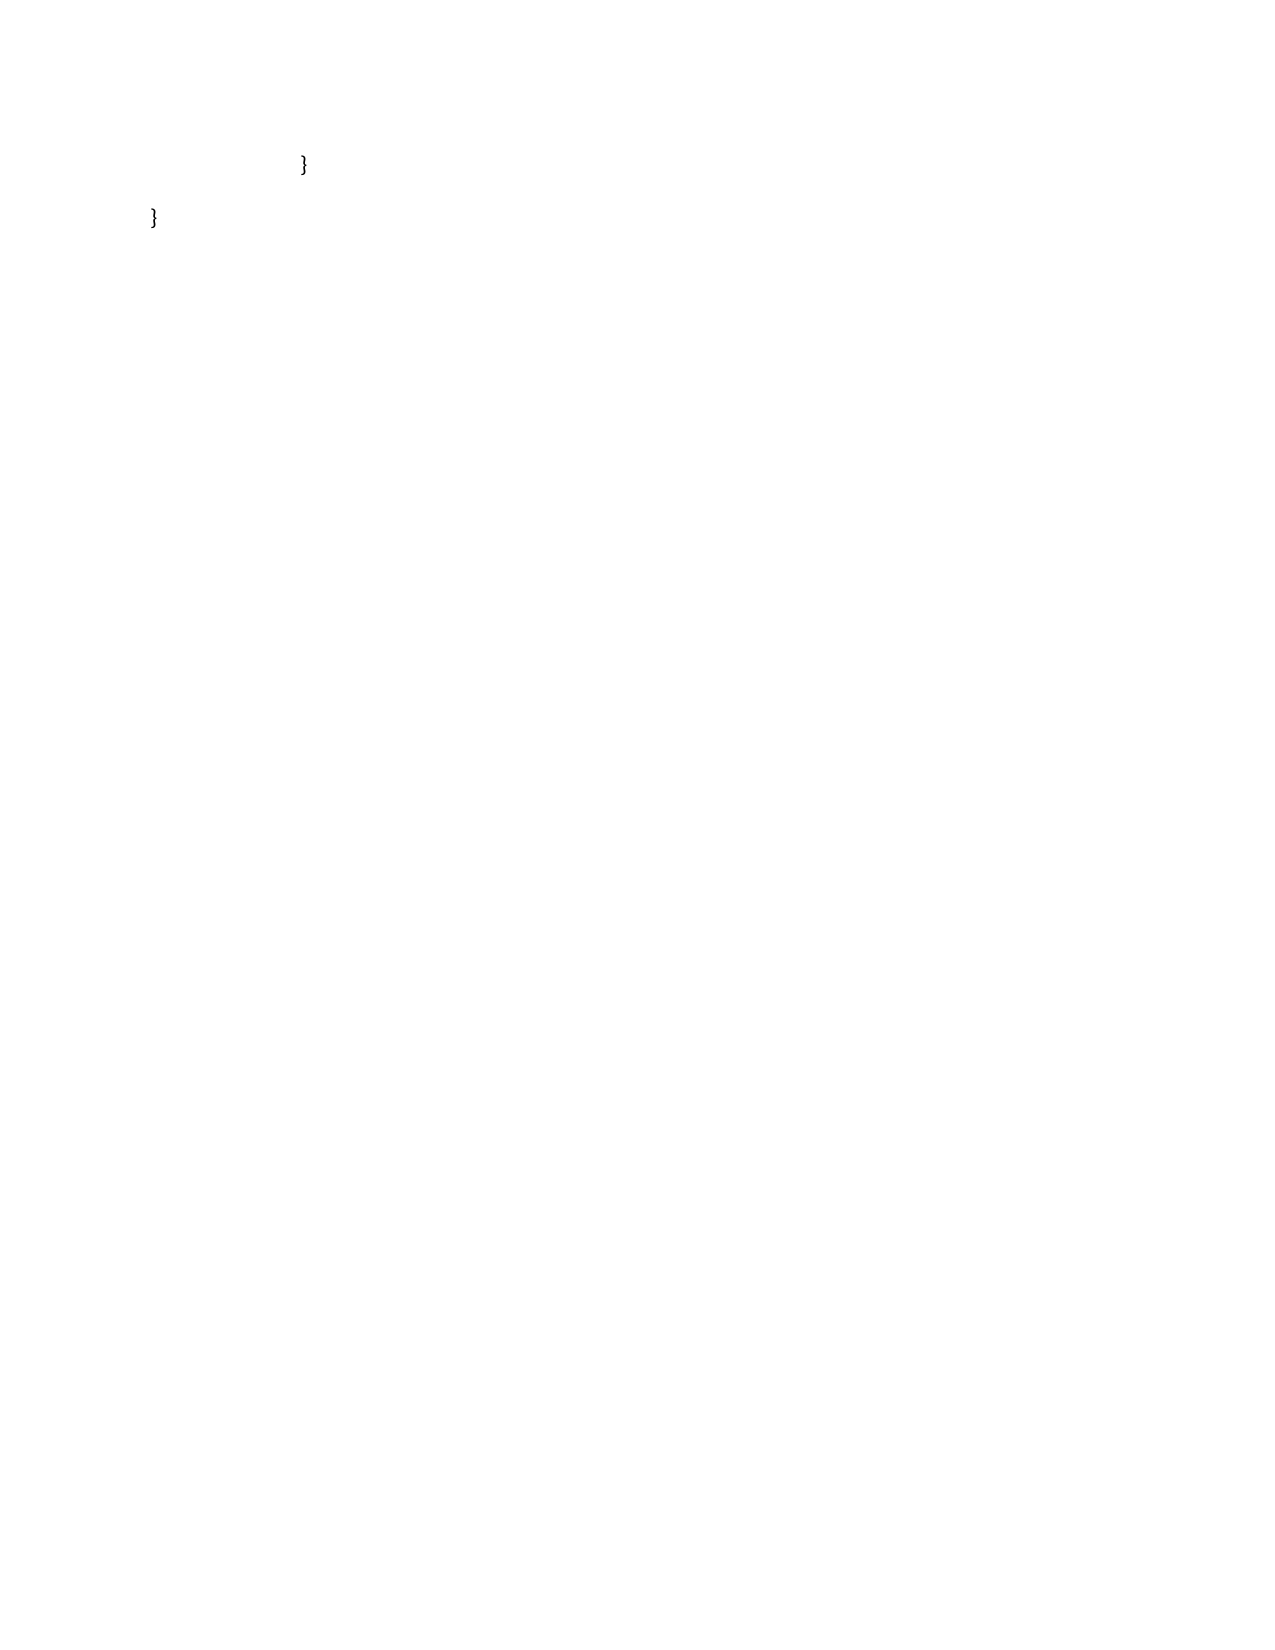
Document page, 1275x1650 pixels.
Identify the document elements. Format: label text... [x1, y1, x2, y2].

text } [150, 150, 1125, 178]
text } [150, 203, 1125, 231]
